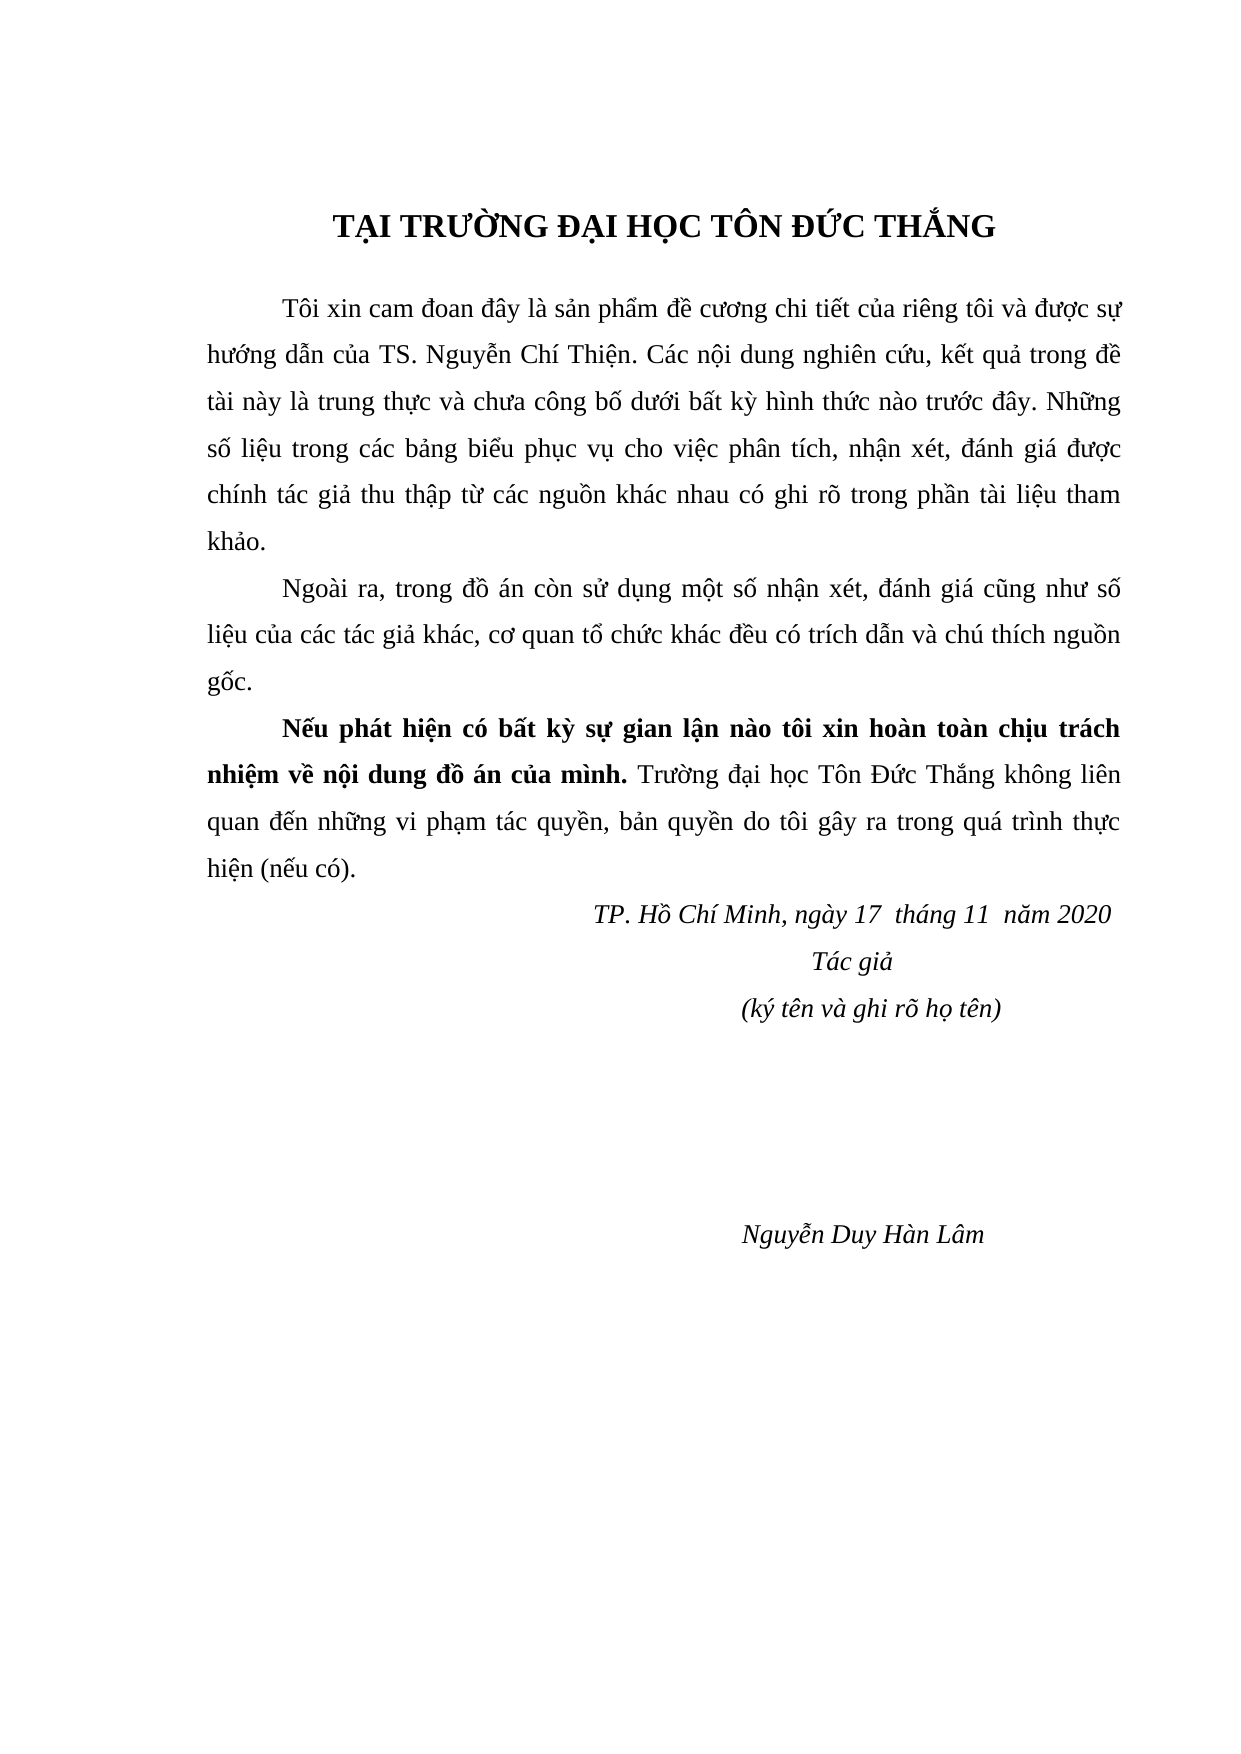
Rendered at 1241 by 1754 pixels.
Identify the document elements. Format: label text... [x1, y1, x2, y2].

text Ngoài ra, trong đồ án còn sử dụng một số nhận xét, đánh giá cũng như số liệu của các tác giả khác, cơ quan tổ chức khác đều có trích dẫn và chú thích nguồn gốc. [207, 572, 1122, 696]
text TẠI TRƯỜNG ĐẠI HỌC TÔN ĐỨC THẮNG [207, 207, 1122, 245]
text Tác giả [582, 945, 1122, 976]
text TP. Hồ Chí Minh, ngày 17 tháng 11 năm 2020 [582, 898, 1122, 929]
text Tôi xin cam đoan đây là sản phẩm đề cương chi tiết của riêng tôi và được sự hướng dẫn của TS. Nguyễn Chí Thiện. Các nội dung nghiên cứu, kết quả trong đề tài này là trung thực và chưa công bố dưới bất kỳ hình thức nào trước đây. Những số liệu trong các bảng biểu phục vụ cho việc phân tích, nhận xét, đánh giá được chính tác giả thu thập từ các nguồn khác nhau có ghi rõ trong phần tài liệu tham khảo. [207, 292, 1122, 556]
text (ký tên và ghi rõ họ tên) [207, 992, 1122, 1023]
text Nếu phát hiện có bất kỳ sự gian lận nào tôi xin hoàn toàn chịu trách nhiệm về nội dung đồ án của mình. Trường đại học Tôn Đức Thắng không liên quan đến những vi phạm tác quyền, bản quyền do tôi gây ra trong quá trình thực hiện (nếu có). [207, 712, 1122, 883]
text Nguyễn Duy Hàn Lâm [207, 1218, 1122, 1249]
